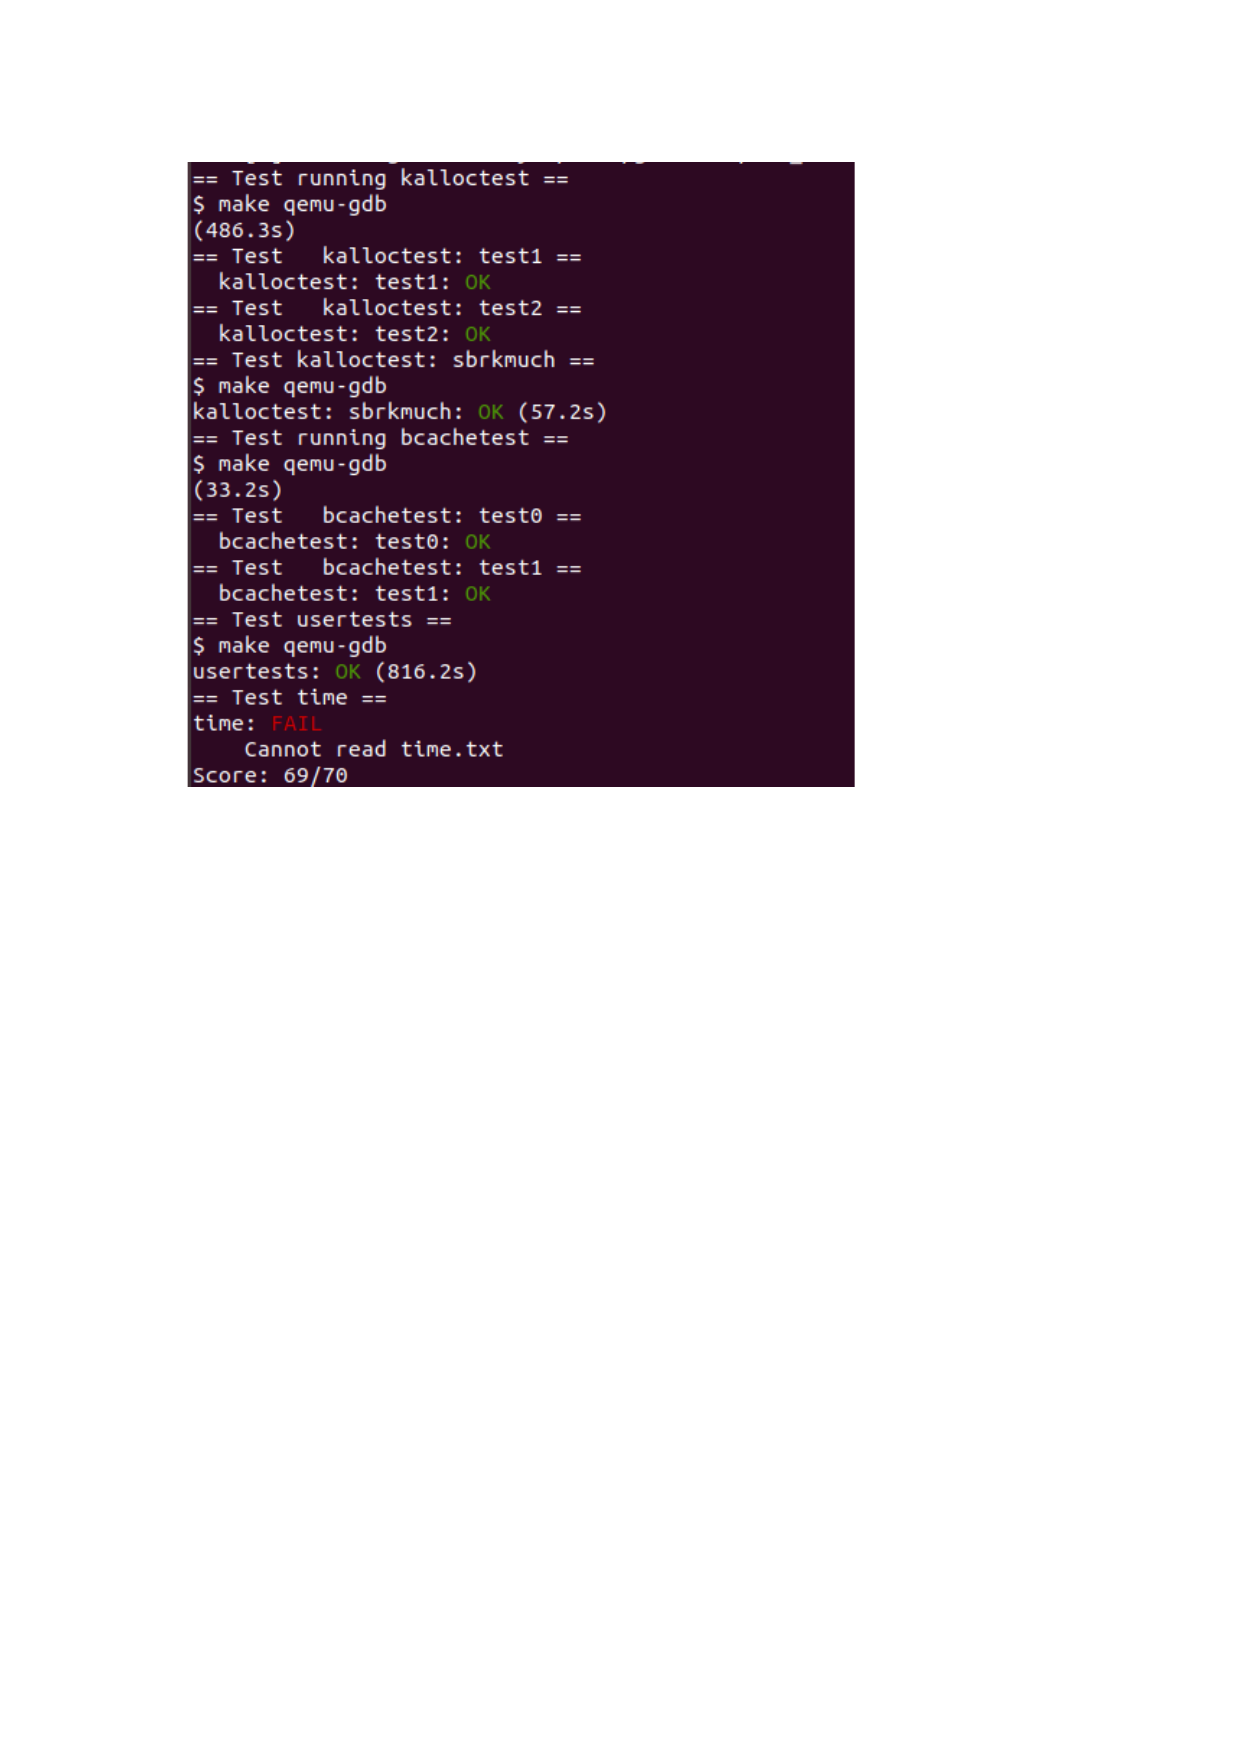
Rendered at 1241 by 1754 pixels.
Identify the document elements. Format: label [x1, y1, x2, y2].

picture [187, 162, 855, 787]
